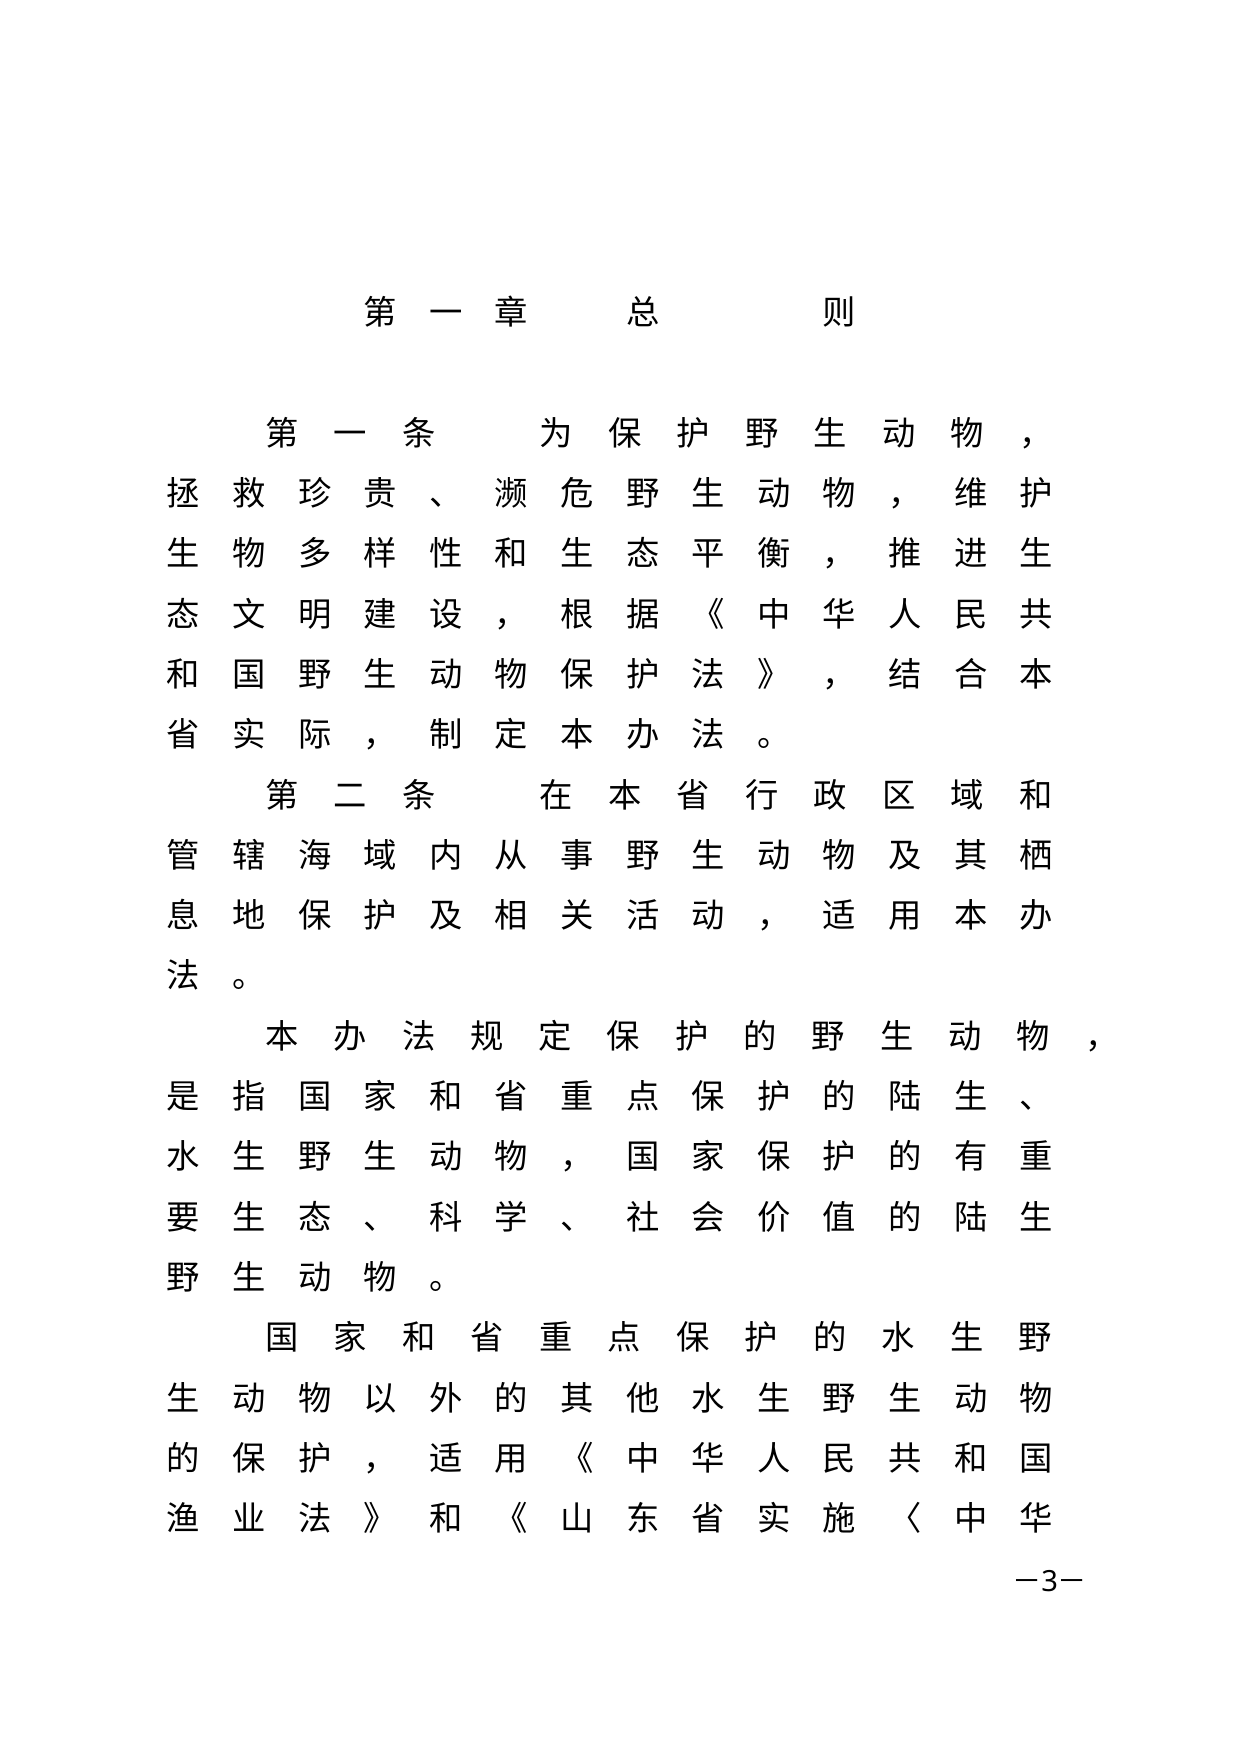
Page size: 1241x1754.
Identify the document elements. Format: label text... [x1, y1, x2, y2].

text 第二条 在本省行政区域和管辖海域内从事野生动物及其栖息地保护及相关活动，适用本办法。 [167, 762, 1085, 1003]
text 本办法规定保护的野生动物，是指国家和省重点保护的陆生、水生野生动物，国家保护的有重要生态、科学、社会价值的陆生野生动物。 [167, 1003, 1085, 1305]
text 国家和省重点保护的水生野生动物以外的其他水生野生动物的保护，适用《中华人民共和国渔业法》和《山东省实施〈中华人民共和国渔业法〉办法》等法律、法规的规定。 [167, 1305, 1085, 1546]
text 第一条 为保护野生动物，拯救珍贵、濒危野生动物，维护生物多样性和生态平衡，推进生态文明建设，根据《中华人民共和国野生动物保护法》，结合本省实际，制定本办法。 [167, 400, 1085, 762]
text 第一章 总 则 [167, 280, 1085, 340]
